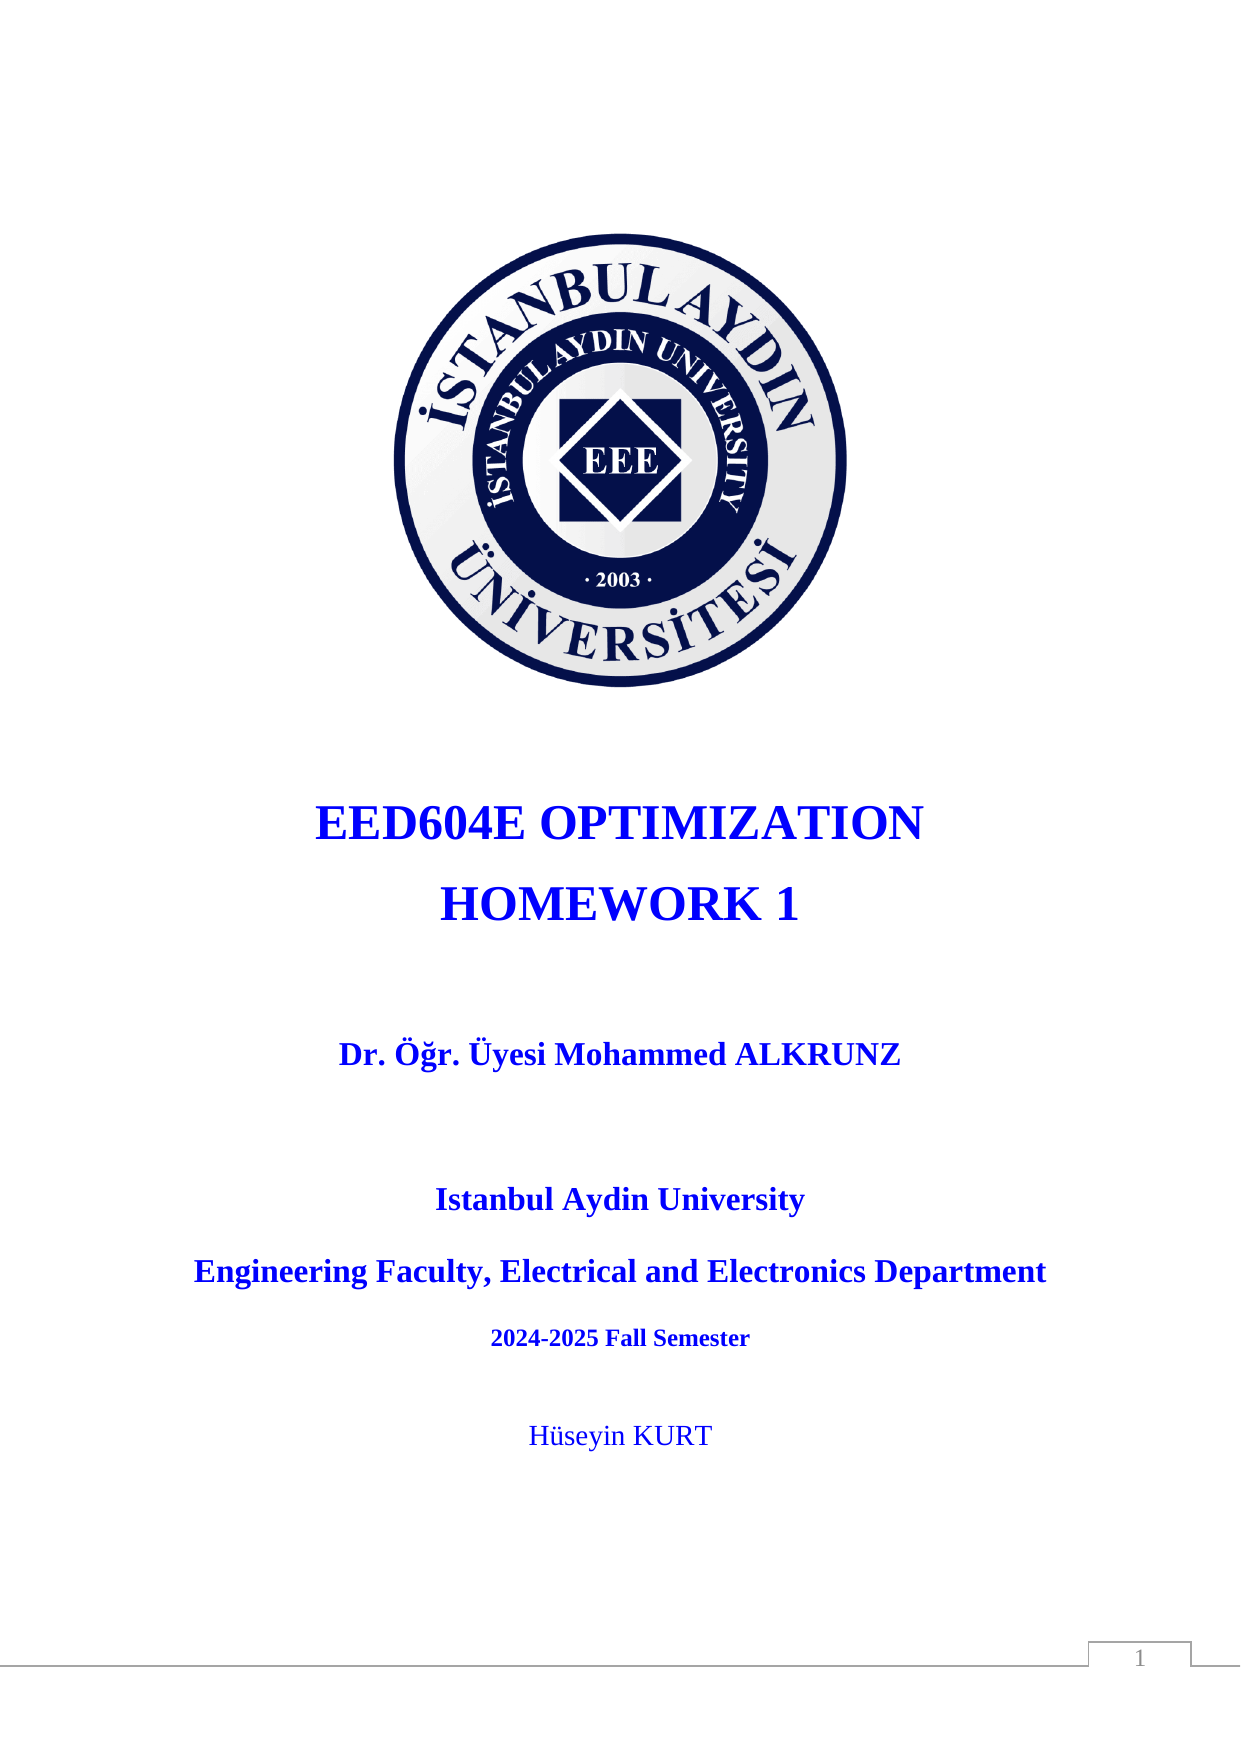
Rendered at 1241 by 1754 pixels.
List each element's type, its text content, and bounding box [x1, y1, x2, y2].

text EED604E OPTIMIZATION [148, 793, 1093, 850]
text Dr. Öğr. Üyesi Mohammed ALKRUNZ [148, 1034, 1093, 1073]
text HOMEWORK 1 [148, 873, 1093, 931]
text Engineering Faculty, Electrical and Electronics Department [148, 1251, 1093, 1289]
text 2024-2025 Fall Semester [148, 1323, 1093, 1352]
picture [360, 228, 880, 692]
text Hüseyin KURT [148, 1418, 1093, 1452]
text Istanbul Aydin University [148, 1179, 1093, 1217]
